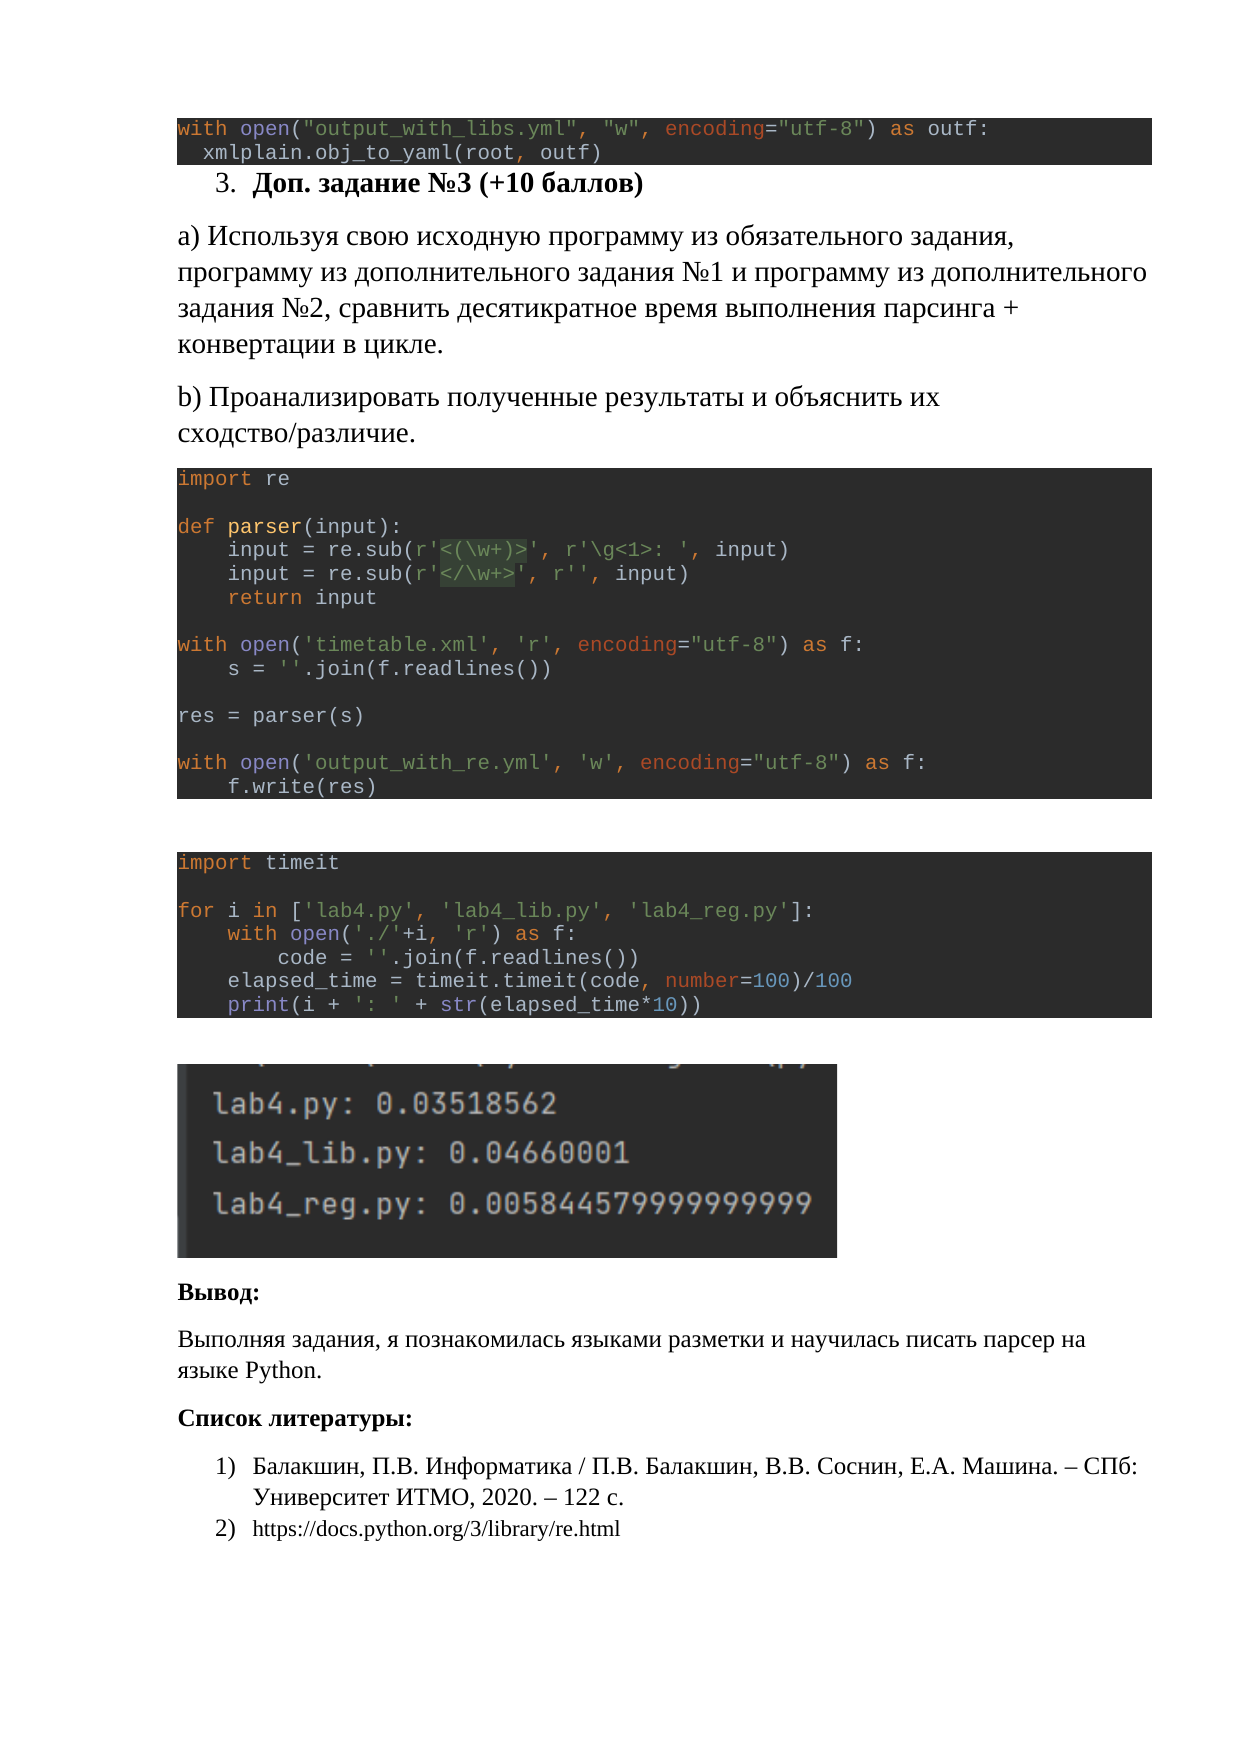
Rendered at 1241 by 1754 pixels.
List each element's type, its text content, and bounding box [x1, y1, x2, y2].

list Балакшин, П.В. Информатика / П.В. Балакшин, В.В. Соснин, Е.А. Машина. – СПб: Университет ИТМО, 2020. – 122 с. [215, 1451, 1152, 1511]
list https://docs.python.org/3/library/re.html [215, 1513, 1152, 1542]
text Вывод: [177, 1277, 1152, 1305]
text a) Используя свою исходную программу из обязательного задания, программу из дополнительного задания №1 и программу из дополнительного задания №2, сравнить десятикратное время выполнения парсинга + конвертации в цикле. [177, 218, 1152, 360]
text Выполняя задания, я познакомилась языками разметки и научилась писать парсер на языке Python. [177, 1324, 1152, 1384]
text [177, 118, 1152, 165]
text import timeit for i in ['lab4.py', 'lab4_lib.py', 'lab4_reg.py']: with open('./'+i, 'r') as f: code = ''.join(f.readlines()) elapsed_time = timeit.timeit(code, number=100)/100 print(i + ': ' + str(elapsed_time*10)) [177, 852, 1152, 1018]
text import re def parser(input): input = re.sub(r'<(\w+)>', r'\g<1>: ', input) input = re.sub(r'</\w+>', r'', input) return input with open('timetable.xml', 'r', encoding="utf-8") as f: s = ''.join(f.readlines()) res = parser(s) with open('output_with_re.yml', 'w', encoding="utf-8") as f: f.write(res) [177, 468, 1152, 799]
text Список литературы: [177, 1403, 1152, 1432]
text b) Проанализировать полученные результаты и объяснить их сходство/различие. [177, 379, 1152, 449]
list Доп. задание №3 (+10 баллов) [215, 165, 1152, 199]
picture [177, 1064, 838, 1258]
